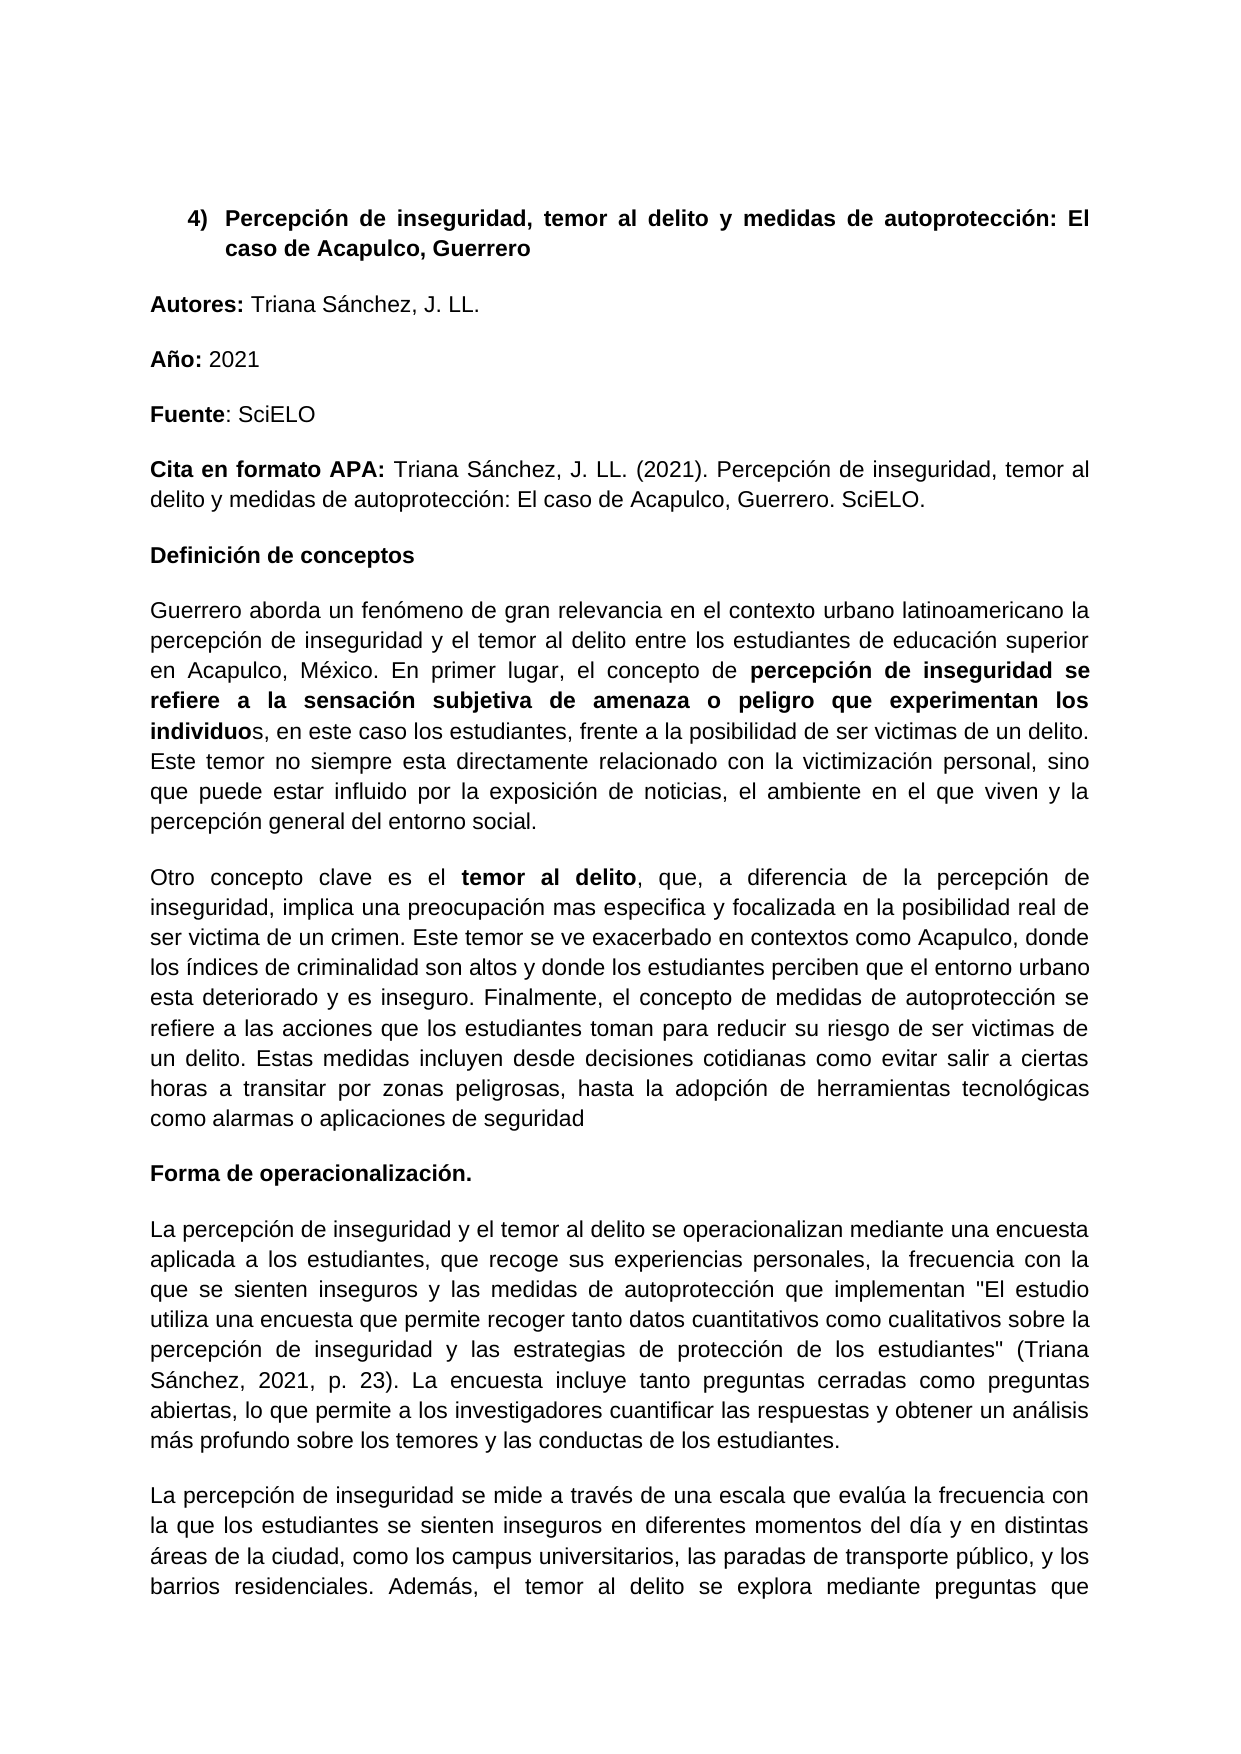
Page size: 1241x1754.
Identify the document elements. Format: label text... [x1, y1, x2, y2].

text Otro concepto clave es el temor al delito, que, a diferencia de la percepción de inseguridad, implica una preocupación mas especifica y focalizada en la posibilidad real de ser victima de un crimen. Este temor se ve exacerbado en contextos como Acapulco, donde los índices de criminalidad son altos y donde los estudiantes perciben que el entorno urbano esta deteriorado y es inseguro. Finalmente, el concepto de medidas de autoprotección se refiere a las acciones que los estudiantes toman para reducir su riesgo de ser victimas de un delito. Estas medidas incluyen desde decisiones cotidianas como evitar salir a ciertas horas a transitar por zonas peligrosas, hasta la adopción de herramientas tecnológicas como alarmas o aplicaciones de seguridad [150, 863, 1090, 1132]
text Forma de operacionalización. [150, 1160, 1090, 1187]
text La percepción de inseguridad y el temor al delito se operacionalizan mediante una encuesta aplicada a los estudiantes, que recoge sus experiencias personales, la frecuencia con la que se sienten inseguros y las medidas de autoprotección que implementan "El estudio utiliza una encuesta que permite recoger tanto datos cuantitativos como cualitativos sobre la percepción de inseguridad y las estrategias de protección de los estudiantes" (Triana Sánchez, 2021, p. 23). La encuesta incluye tanto preguntas cerradas como preguntas abiertas, lo que permite a los investigadores cuantificar las respuestas y obtener un análisis más profundo sobre los temores y las conductas de los estudiantes. [150, 1216, 1090, 1453]
text Definición de conceptos [150, 542, 1090, 568]
list Percepción de inseguridad, temor al delito y medidas de autoprotección: El caso de Acapulco, Guerrero [187, 205, 1090, 262]
text Fuente: SciELO [150, 401, 1090, 427]
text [150, 1482, 1090, 1599]
text Autores: Triana Sánchez, J. LL. [150, 291, 1090, 317]
text Año: 2021 [150, 346, 1090, 372]
text Cita en formato APA: Triana Sánchez, J. LL. (2021). Percepción de inseguridad, temor al delito y medidas de autoprotección: El caso de Acapulco, Guerrero. SciELO. [150, 456, 1090, 513]
text Guerrero aborda un fenómeno de gran relevancia en el contexto urbano latinoamericano la percepción de inseguridad y el temor al delito entre los estudiantes de educación superior en Acapulco, México. En primer lugar, el concepto de percepción de inseguridad se refiere a la sensación subjetiva de amenaza o peligro que experimentan los individuos, en este caso los estudiantes, frente a la posibilidad de ser victimas de un delito. Este temor no siempre esta directamente relacionado con la victimización personal, sino que puede estar influido por la exposición de noticias, el ambiente en el que viven y la percepción general del entorno social. [150, 597, 1090, 835]
